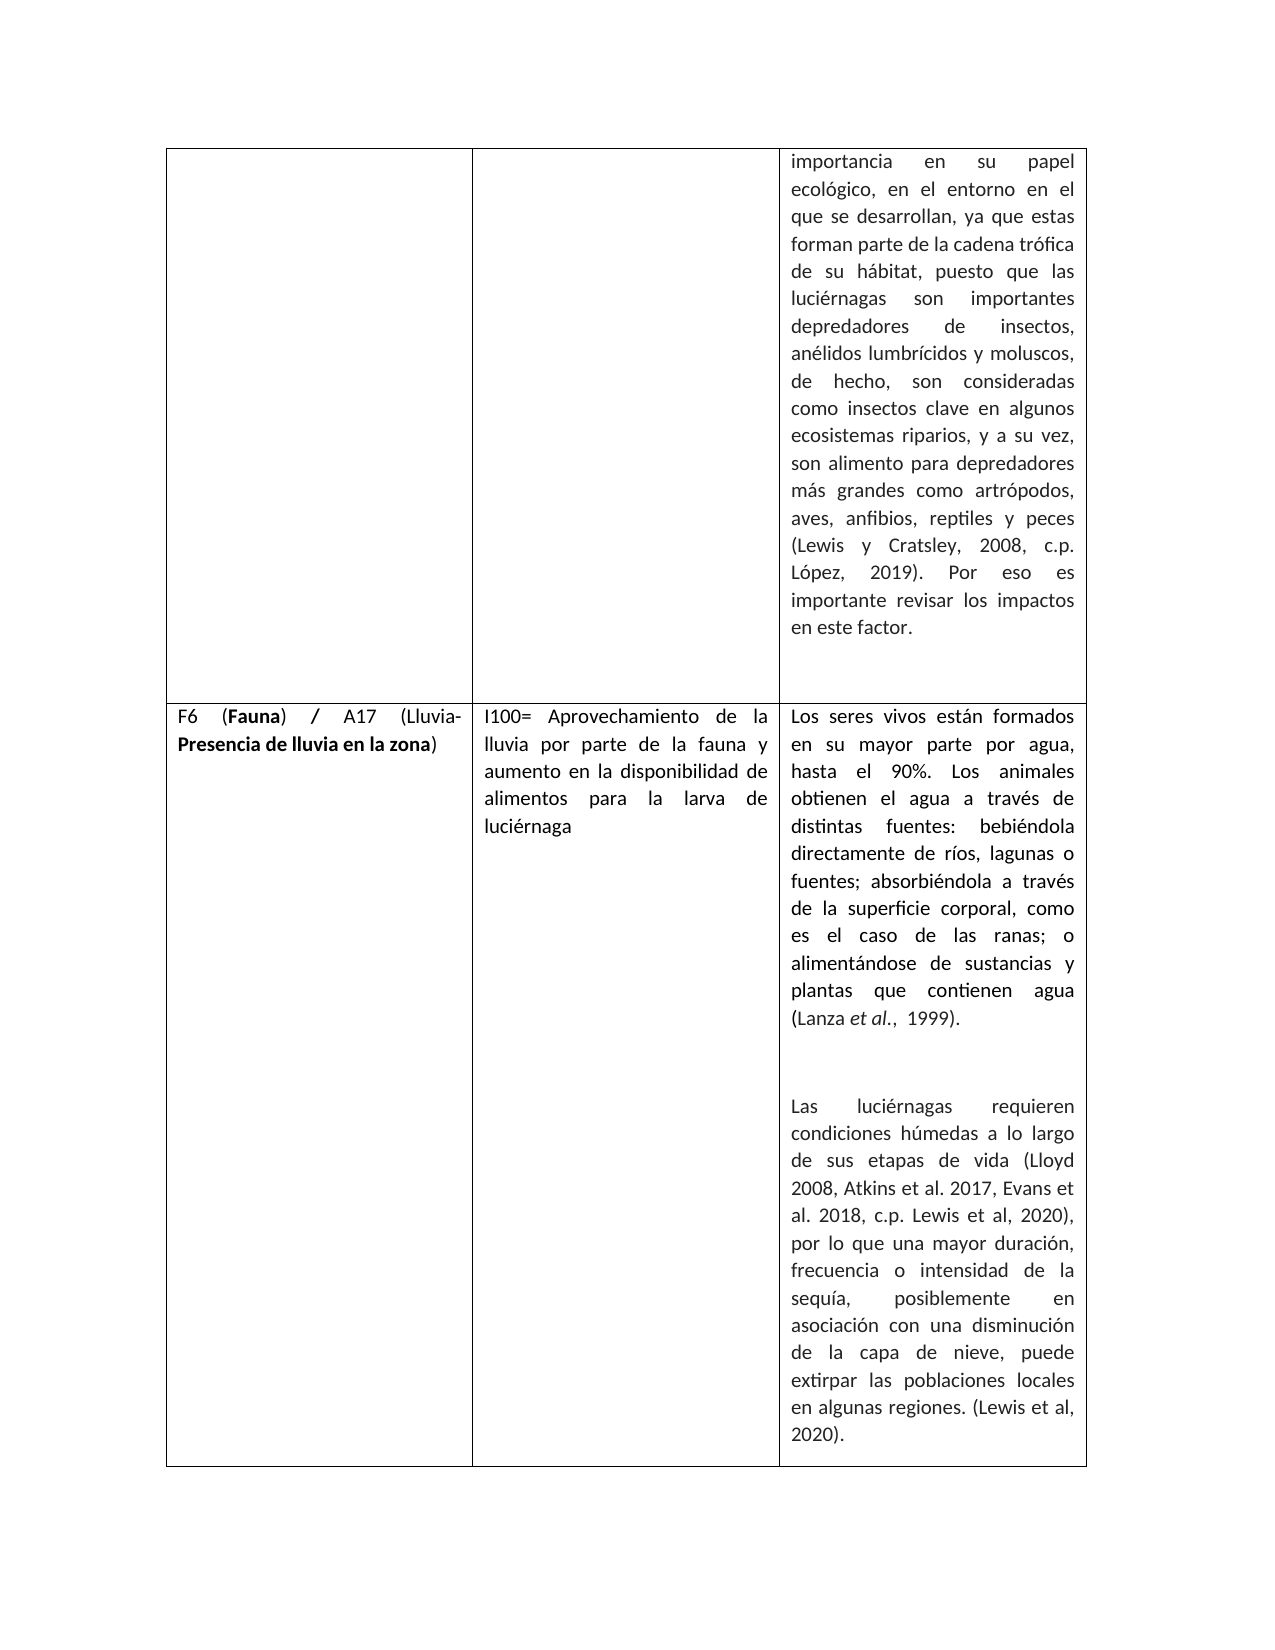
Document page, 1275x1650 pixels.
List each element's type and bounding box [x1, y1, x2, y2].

table_cell [473, 704, 779, 1466]
table_cell [780, 149, 1086, 702]
table_cell [473, 149, 779, 702]
table_cell [167, 149, 472, 702]
table_cell [780, 704, 1086, 1466]
table_cell [167, 704, 472, 1466]
